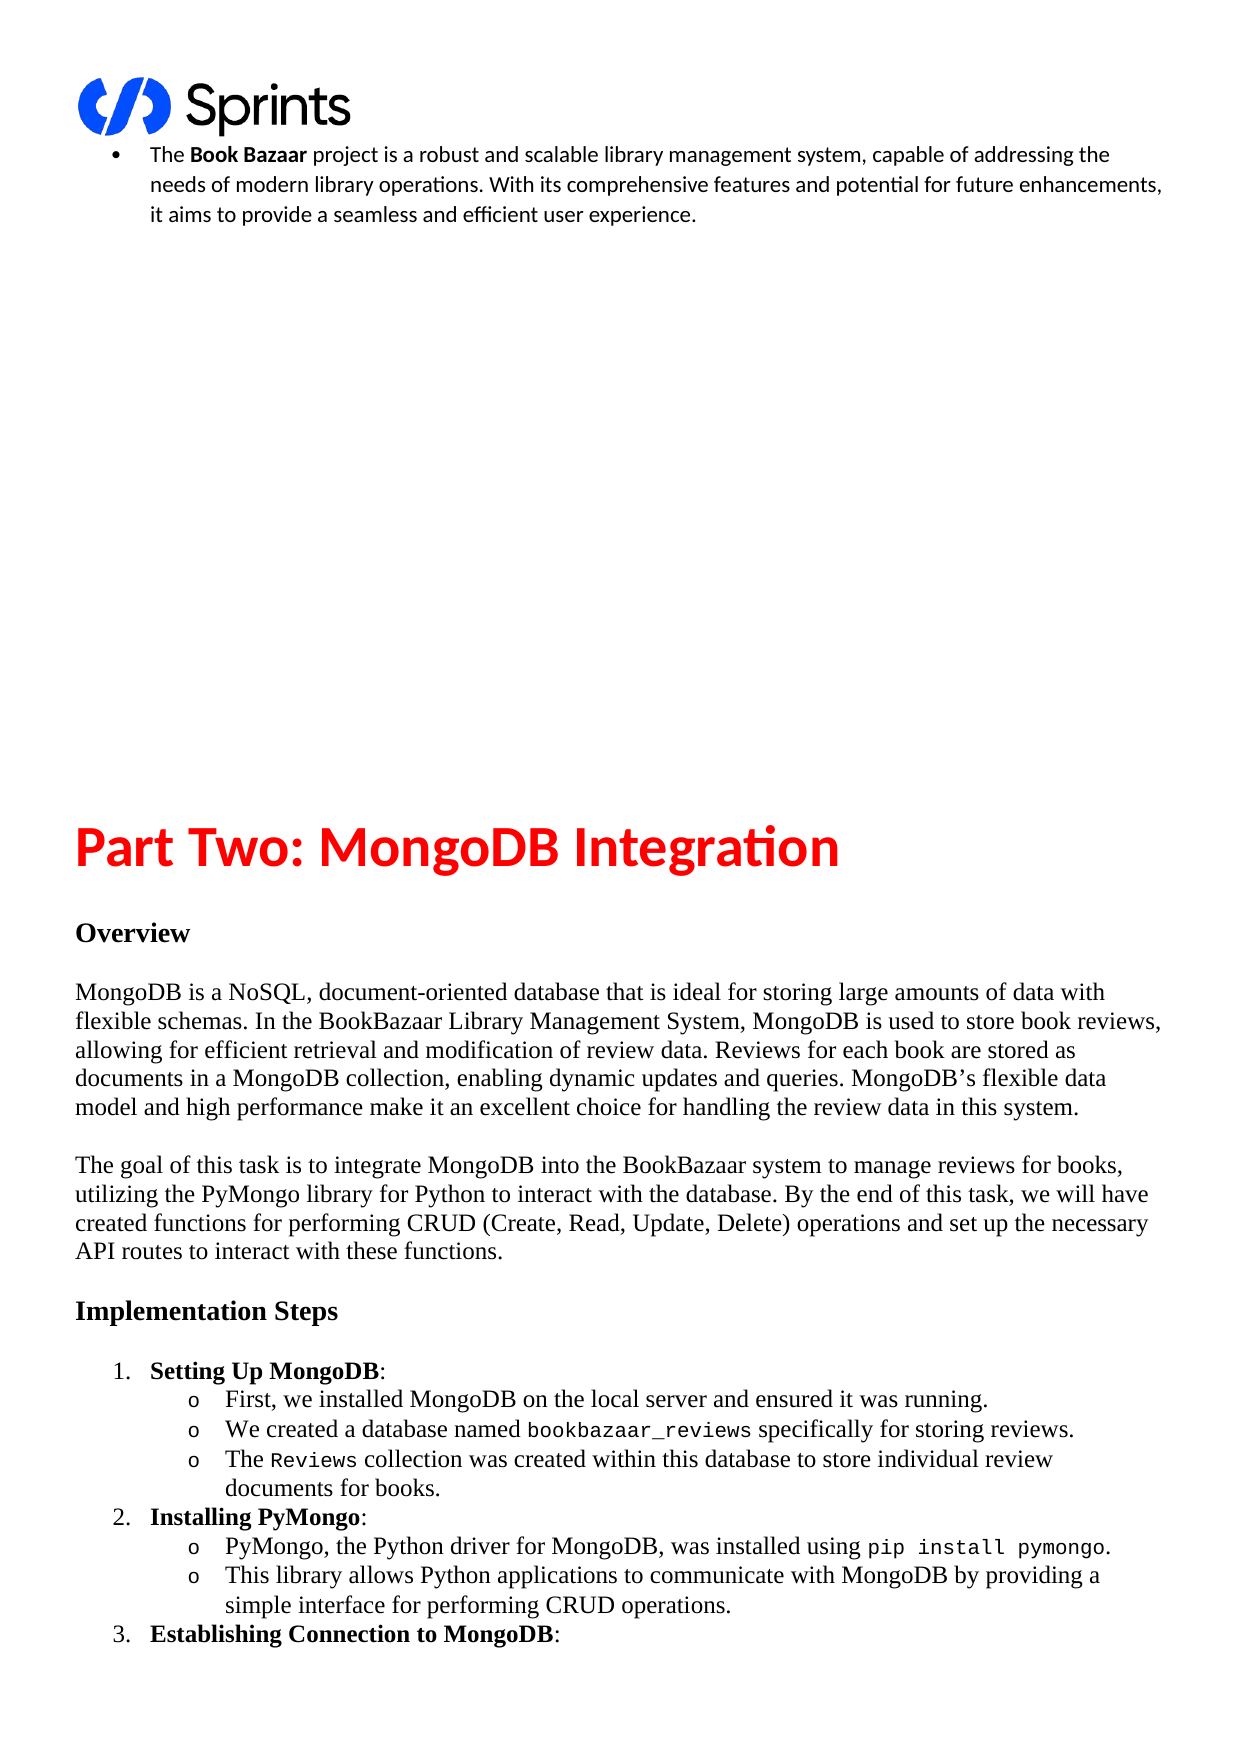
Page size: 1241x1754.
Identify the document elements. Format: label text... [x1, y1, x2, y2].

picture [75, 75, 354, 140]
list PyMongo, the Python driver for MongoDB, was installed using pip install pymongo. [187, 1531, 1165, 1560]
list Setting Up MongoDB: [112, 1356, 1165, 1384]
list The Reviews collection was created within this database to store individual review documents for books. [187, 1444, 1165, 1502]
list First, we installed MongoDB on the local server and ensured it was running. [187, 1384, 1165, 1414]
text MongoDB is a NoSQL, document-oriented database that is ideal for storing large amounts of data with flexible schemas. In the BookBazaar Library Management System, MongoDB is used to store book reviews, allowing for efficient retrieval and modification of review data. Reviews for each book are stored as documents in a MongoDB collection, enabling dynamic updates and queries. MongoDB’s flexible data model and high performance make it an excellent choice for handling the review data in this system. [75, 977, 1165, 1121]
list This library allows Python applications to communicate with MongoDB by providing a simple interface for performing CRUD operations. [187, 1560, 1165, 1619]
list We created a database named bookbazaar_reviews specifically for storing reviews. [187, 1414, 1165, 1444]
text Part Two: MongoDB Integration [75, 809, 1165, 881]
list Establishing Connection to MongoDB: [112, 1619, 1165, 1647]
text The goal of this task is to integrate MongoDB into the BookBazaar system to manage reviews for books, utilizing the PyMongo library for Python to interact with the database. By the end of this task, we will have created functions for performing CRUD (Create, Read, Update, Delete) operations and set up the necessary API routes to interact with these functions. [75, 1150, 1165, 1265]
list Installing PyMongo: [112, 1502, 1165, 1531]
text Implementation Steps [75, 1294, 1165, 1327]
list The Book Bazaar project is a robust and scalable library management system, capable of addressing the needs of modern library operations. With its comprehensive features and potential for future enhancements, it aims to provide a seamless and efficient user experience. [112, 140, 1165, 228]
text Overview [75, 916, 1165, 948]
